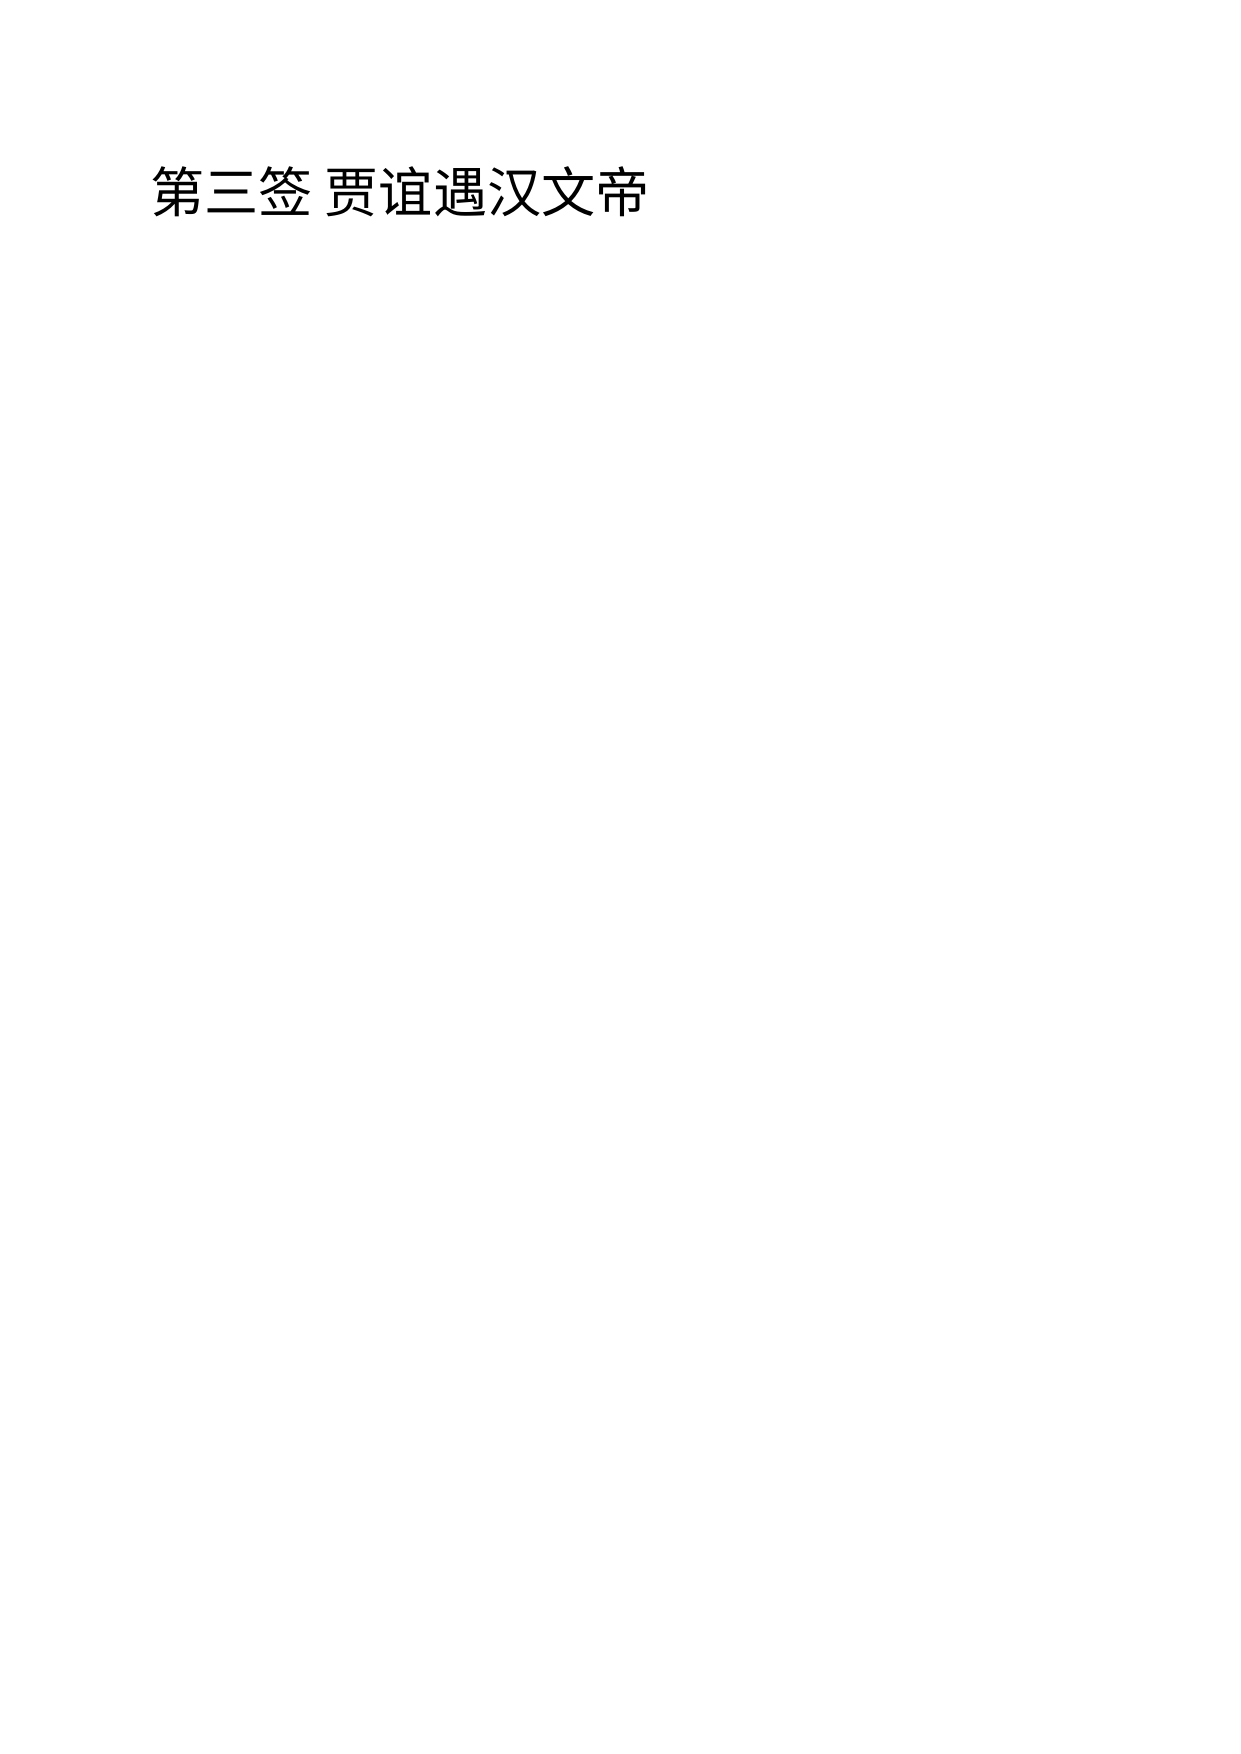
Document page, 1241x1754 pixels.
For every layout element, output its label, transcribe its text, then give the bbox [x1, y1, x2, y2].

title 第三签 贾谊遇汉文帝 [150, 150, 1090, 228]
